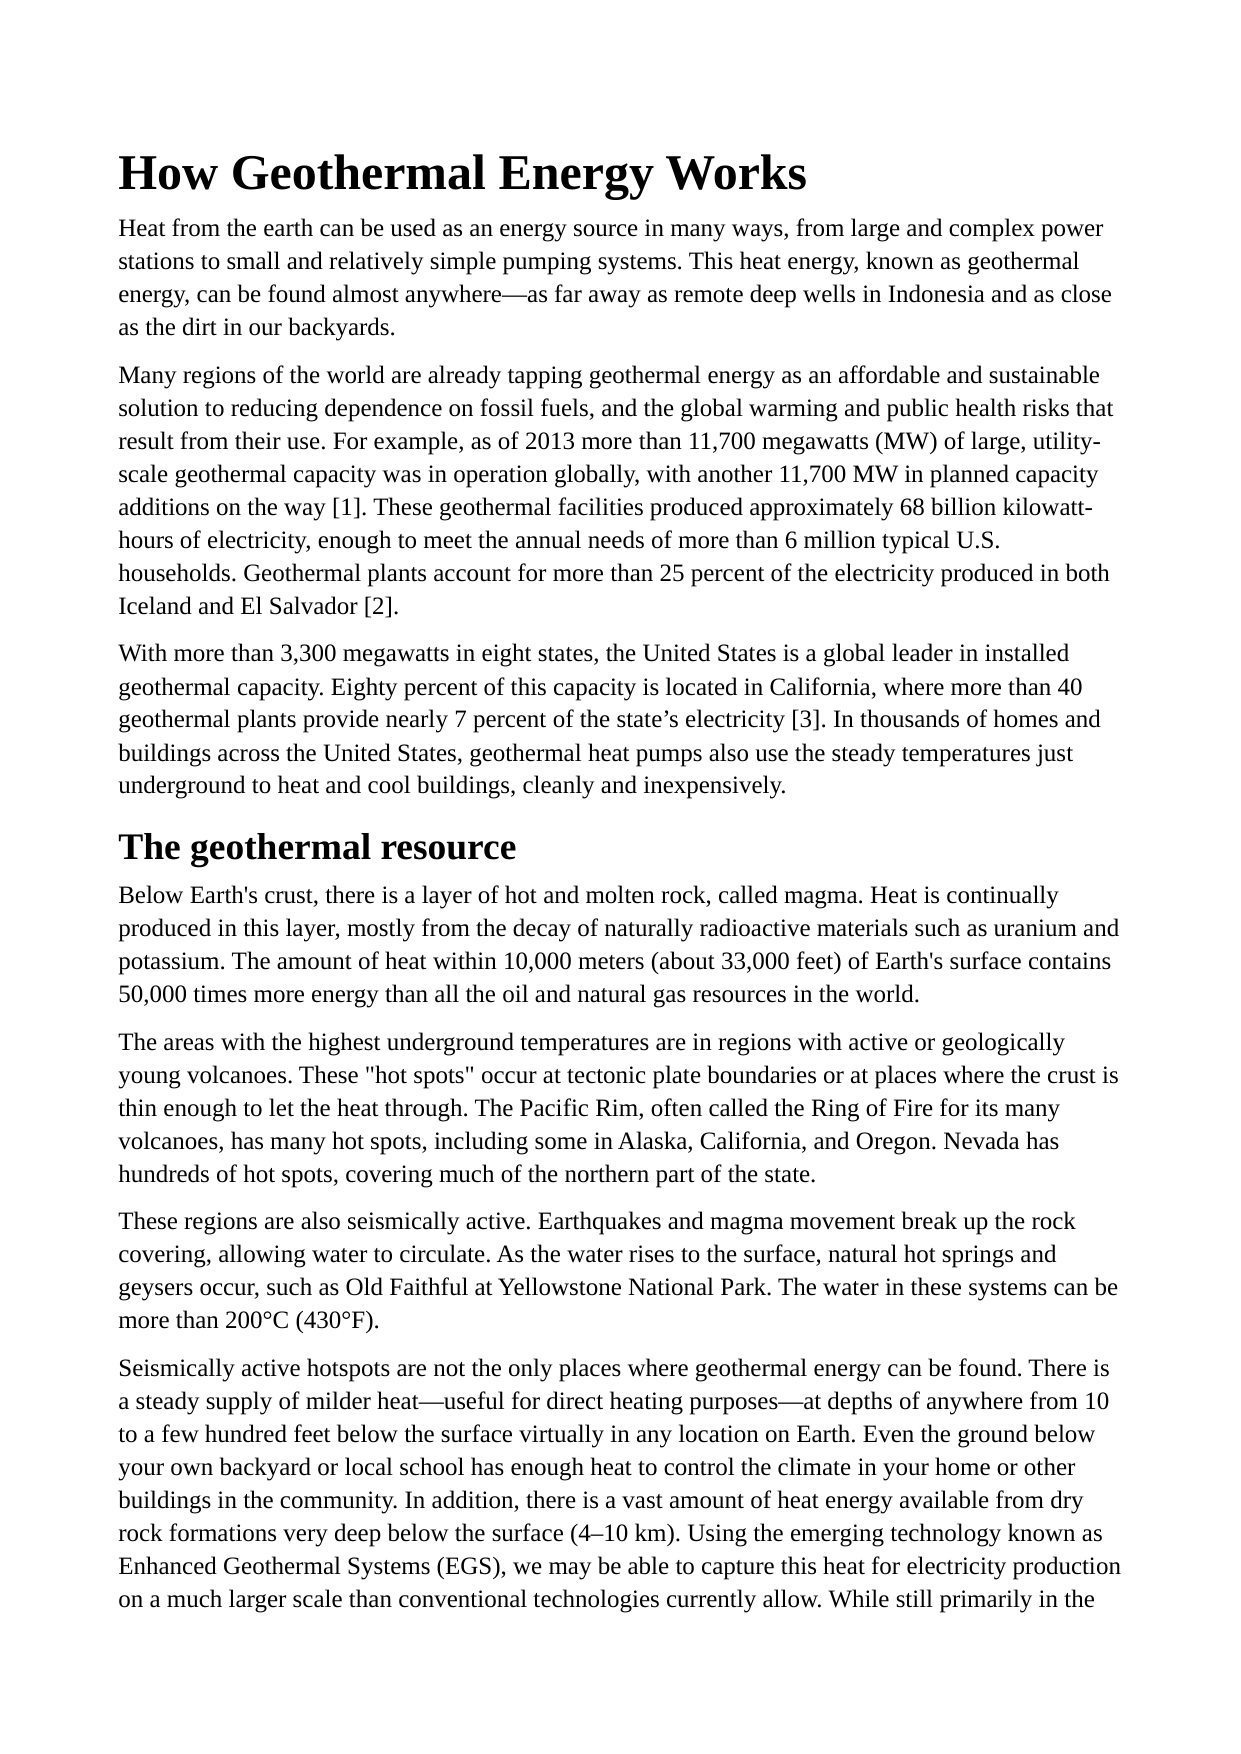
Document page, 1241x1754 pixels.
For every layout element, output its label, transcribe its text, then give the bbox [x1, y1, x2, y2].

subtitle How Geothermal Energy Works [118, 143, 1122, 201]
text The areas with the highest underground temperatures are in regions with active or geologically young volcanoes. These "hot spots" occur at tectonic plate boundaries or at places where the crust is thin enough to let the heat through. The Pacific Rim, often called the Ring of Fire for its many volcanoes, has many hot spots, including some in Alaska, California, and Oregon. Nevada has hundreds of hot spots, covering much of the northern part of the state. [118, 1027, 1122, 1188]
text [118, 1353, 1122, 1613]
subtitle The geothermal resource [118, 824, 1122, 868]
text Heat from the earth can be used as an energy source in many ways, from large and complex power stations to small and relatively simple pumping systems. This heat energy, known as geothermal energy, can be found almost anywhere—as far away as remote deep wells in Indonesia and as close as the dirt in our backyards. [118, 213, 1122, 341]
text These regions are also seismically active. Earthquakes and magma movement break up the rock covering, allowing water to circulate. As the water rises to the surface, natural hot springs and geysers occur, such as Old Faithful at Yellowstone National Park. The water in these systems can be more than 200°C (430°F). [118, 1206, 1122, 1334]
text Many regions of the world are already tapping geothermal energy as an affordable and sustainable solution to reducing dependence on fossil fuels, and the global warming and public health risks that result from their use. For example, as of 2013 more than 11,700 megawatts (MW) of large, utility-scale geothermal capacity was in operation globally, with another 11,700 MW in planned capacity additions on the way [1]. These geothermal facilities produced approximately 68 billion kilowatt-hours of electricity, enough to meet the annual needs of more than 6 million typical U.S. households. Geothermal plants account for more than 25 percent of the electricity produced in both Iceland and El Salvador [2]. [118, 360, 1122, 620]
text Below Earth's crust, there is a layer of hot and molten rock, called magma. Heat is continually produced in this layer, mostly from the decay of naturally radioactive materials such as uranium and potassium. The amount of heat within 10,000 meters (about 33,000 feet) of Earth's surface contains 50,000 times more energy than all the oil and natural gas resources in the world. [118, 880, 1122, 1008]
text With more than 3,300 megawatts in eight states, the United States is a global leader in installed geothermal capacity. Eighty percent of this capacity is located in California, where more than 40 geothermal plants provide nearly 7 percent of the state’s electricity [3]. In thousands of homes and buildings across the United States, geothermal heat pumps also use the steady temperatures just underground to heat and cool buildings, cleanly and inexpensively. [118, 638, 1122, 799]
